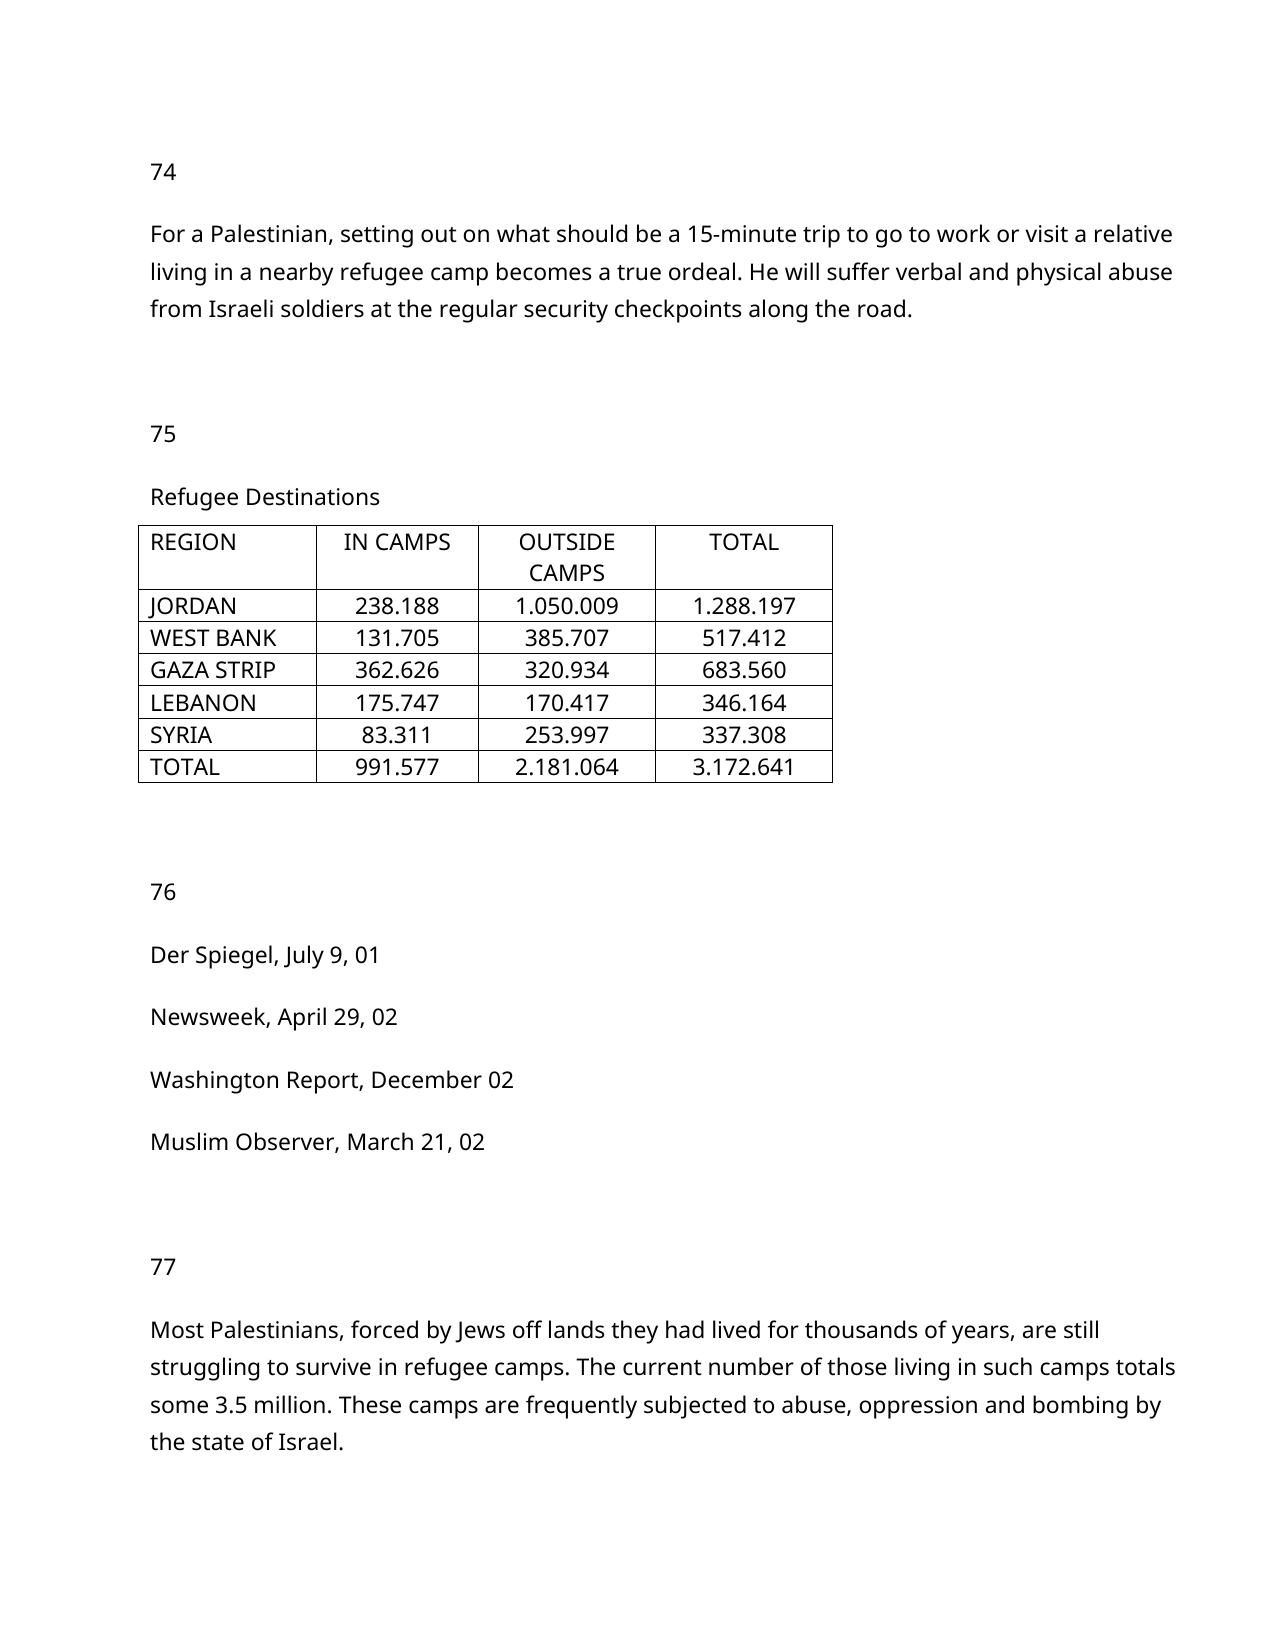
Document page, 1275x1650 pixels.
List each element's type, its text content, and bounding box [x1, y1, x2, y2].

text 74 [150, 150, 1200, 187]
table_cell 3.172.641 [656, 751, 832, 782]
text 76 [150, 871, 1200, 908]
table_cell JORDAN [139, 590, 316, 621]
text 77 [150, 1246, 1200, 1283]
table_cell 1.288.197 [656, 590, 832, 621]
text Washington Report, December 02 [150, 1058, 1200, 1096]
table_header REGION [139, 526, 316, 588]
text 75 [150, 412, 1200, 450]
table_cell TOTAL [139, 751, 316, 782]
table_cell 238.188 [317, 590, 478, 621]
table_cell 517.412 [656, 622, 832, 653]
table_header IN CAMPS [317, 526, 478, 588]
table_cell 362.626 [317, 654, 478, 685]
table_cell 131.705 [317, 622, 478, 653]
text Most Palestinians, forced by Jews off lands they had lived for thousands of years, are still struggling to survive in refugee camps. The current number of those living in such camps totals some 3.5 million. These camps are frequently subjected to abuse, oppression and bombing by the state of Israel. [150, 1308, 1200, 1458]
table_cell 1.050.009 [479, 590, 655, 621]
table_cell 683.560 [656, 654, 832, 685]
table_cell 320.934 [479, 654, 655, 685]
table_cell LEBANON [139, 686, 316, 718]
table_cell 175.747 [317, 686, 478, 718]
table_cell 170.417 [479, 686, 655, 718]
table_header TOTAL [656, 526, 832, 588]
table_cell SYRIA [139, 719, 316, 750]
text Refugee Destinations [150, 475, 1200, 512]
table_cell WEST BANK [139, 622, 316, 653]
table_cell 83.311 [317, 719, 478, 750]
table_cell 2.181.064 [479, 751, 655, 782]
text Der Spiegel, July 9, 01 [150, 933, 1200, 971]
table_cell 337.308 [656, 719, 832, 750]
table_cell 385.707 [479, 622, 655, 653]
text For a Palestinian, setting out on what should be a 15-minute trip to go to work or visit a relative living in a nearby refugee camp becomes a true ordeal. He will suffer verbal and physical abuse from Israeli soldiers at the regular security checkpoints along the road. [150, 212, 1200, 325]
table_header OUTSIDE CAMPS [479, 526, 655, 588]
text Newsweek, April 29, 02 [150, 996, 1200, 1033]
table_cell GAZA STRIP [139, 654, 316, 685]
table_cell 346.164 [656, 686, 832, 718]
table_cell 253.997 [479, 719, 655, 750]
table_cell 991.577 [317, 751, 478, 782]
text Muslim Observer, March 21, 02 [150, 1121, 1200, 1158]
